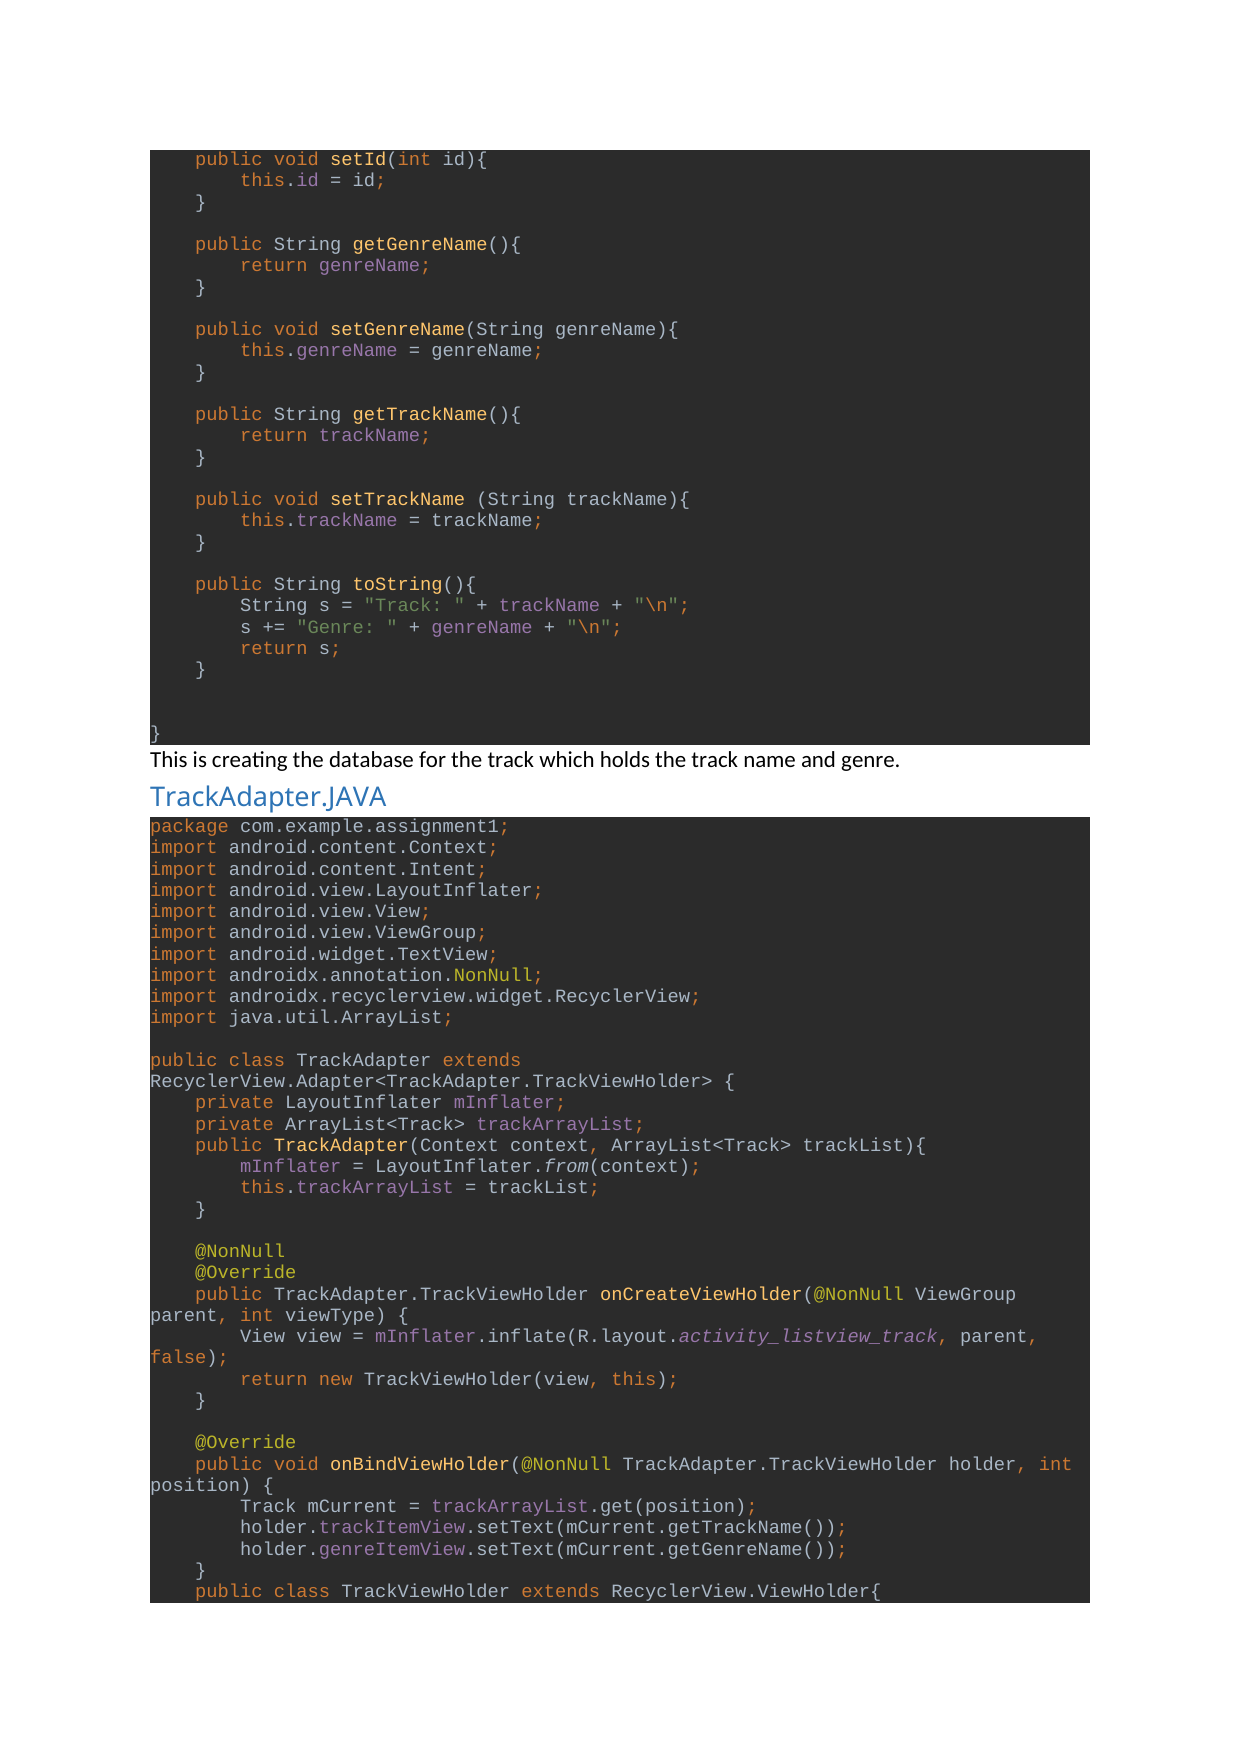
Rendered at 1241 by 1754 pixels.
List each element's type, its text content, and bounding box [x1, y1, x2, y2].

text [150, 817, 1090, 1603]
text This is creating the database for the track which holds the track name and genre. [150, 745, 1090, 773]
subtitle TrackAdapter.JAVA [150, 777, 1090, 814]
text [150, 150, 1090, 745]
